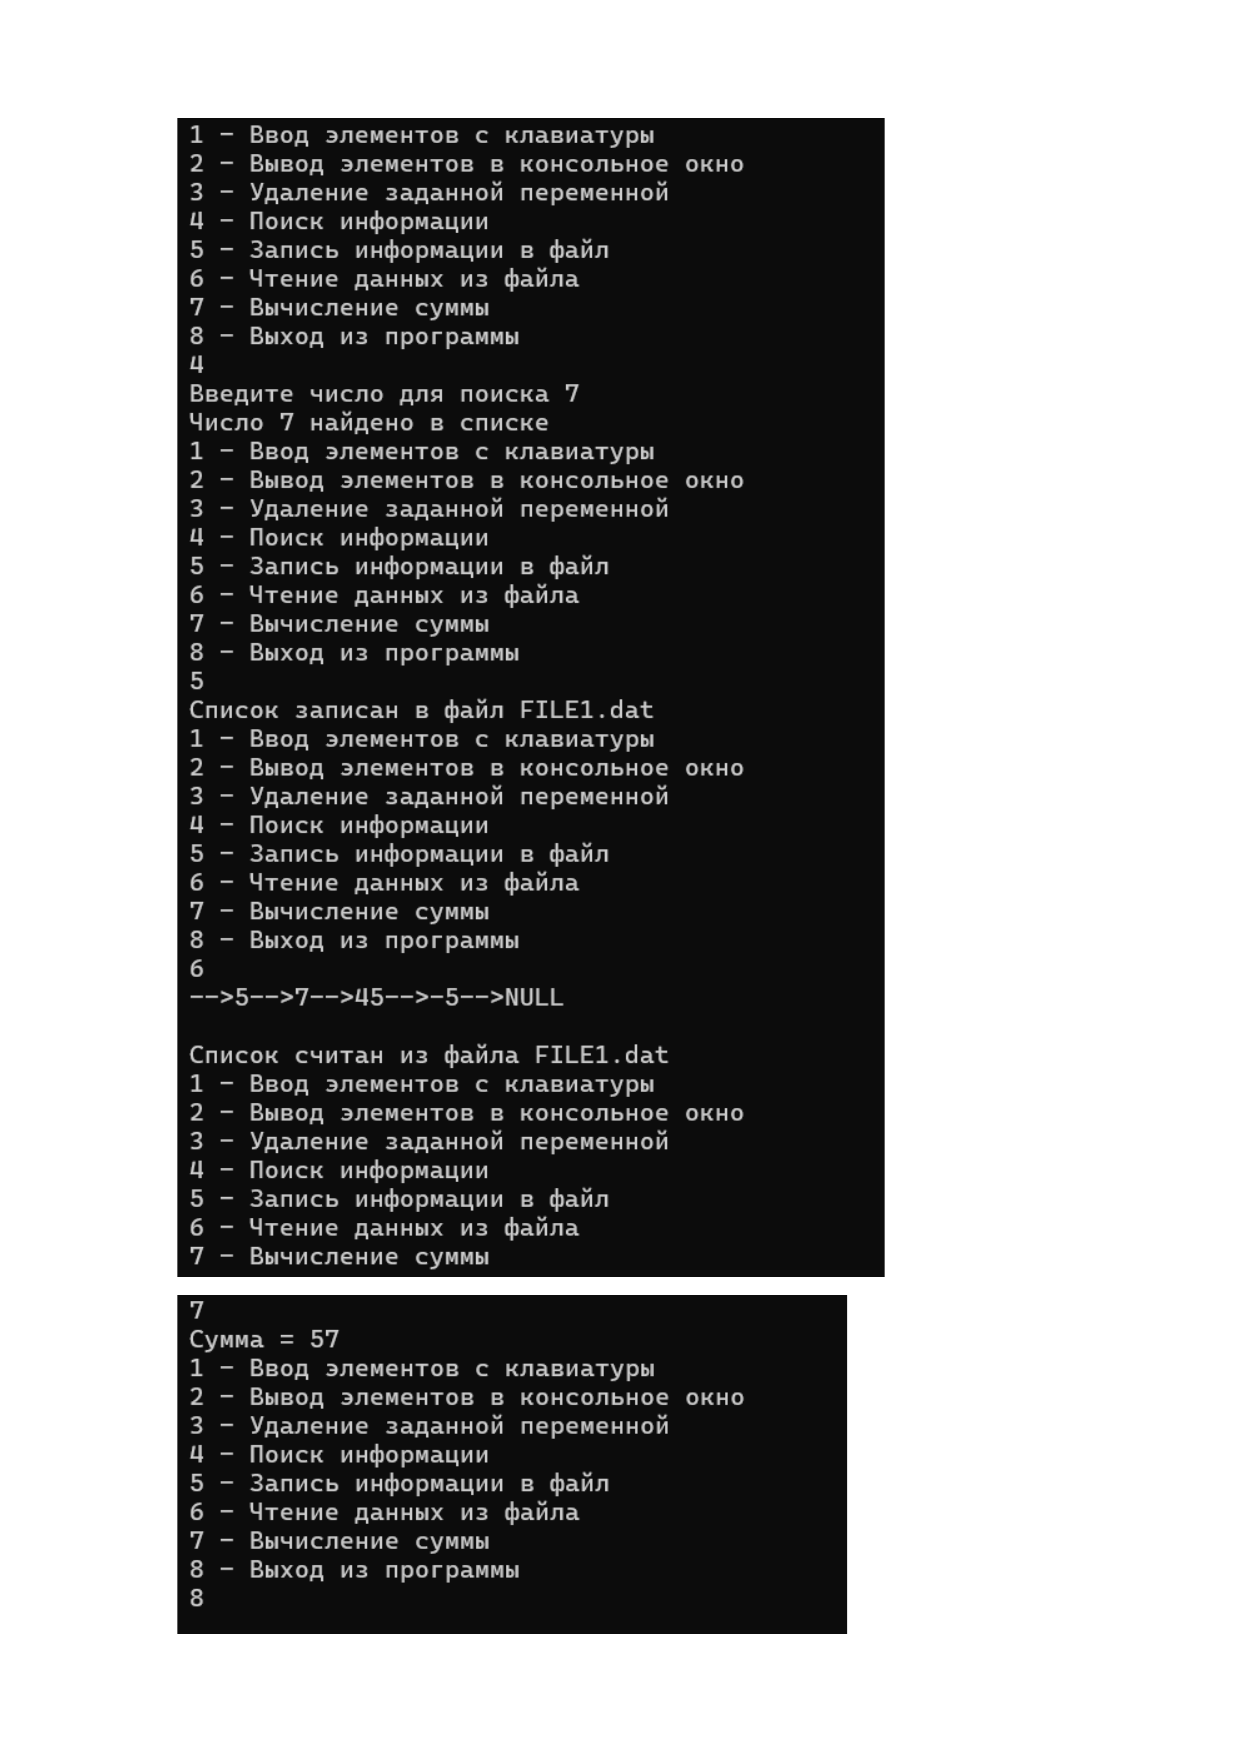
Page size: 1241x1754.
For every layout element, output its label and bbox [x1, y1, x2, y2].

picture [177, 1295, 848, 1634]
picture [177, 118, 885, 1277]
